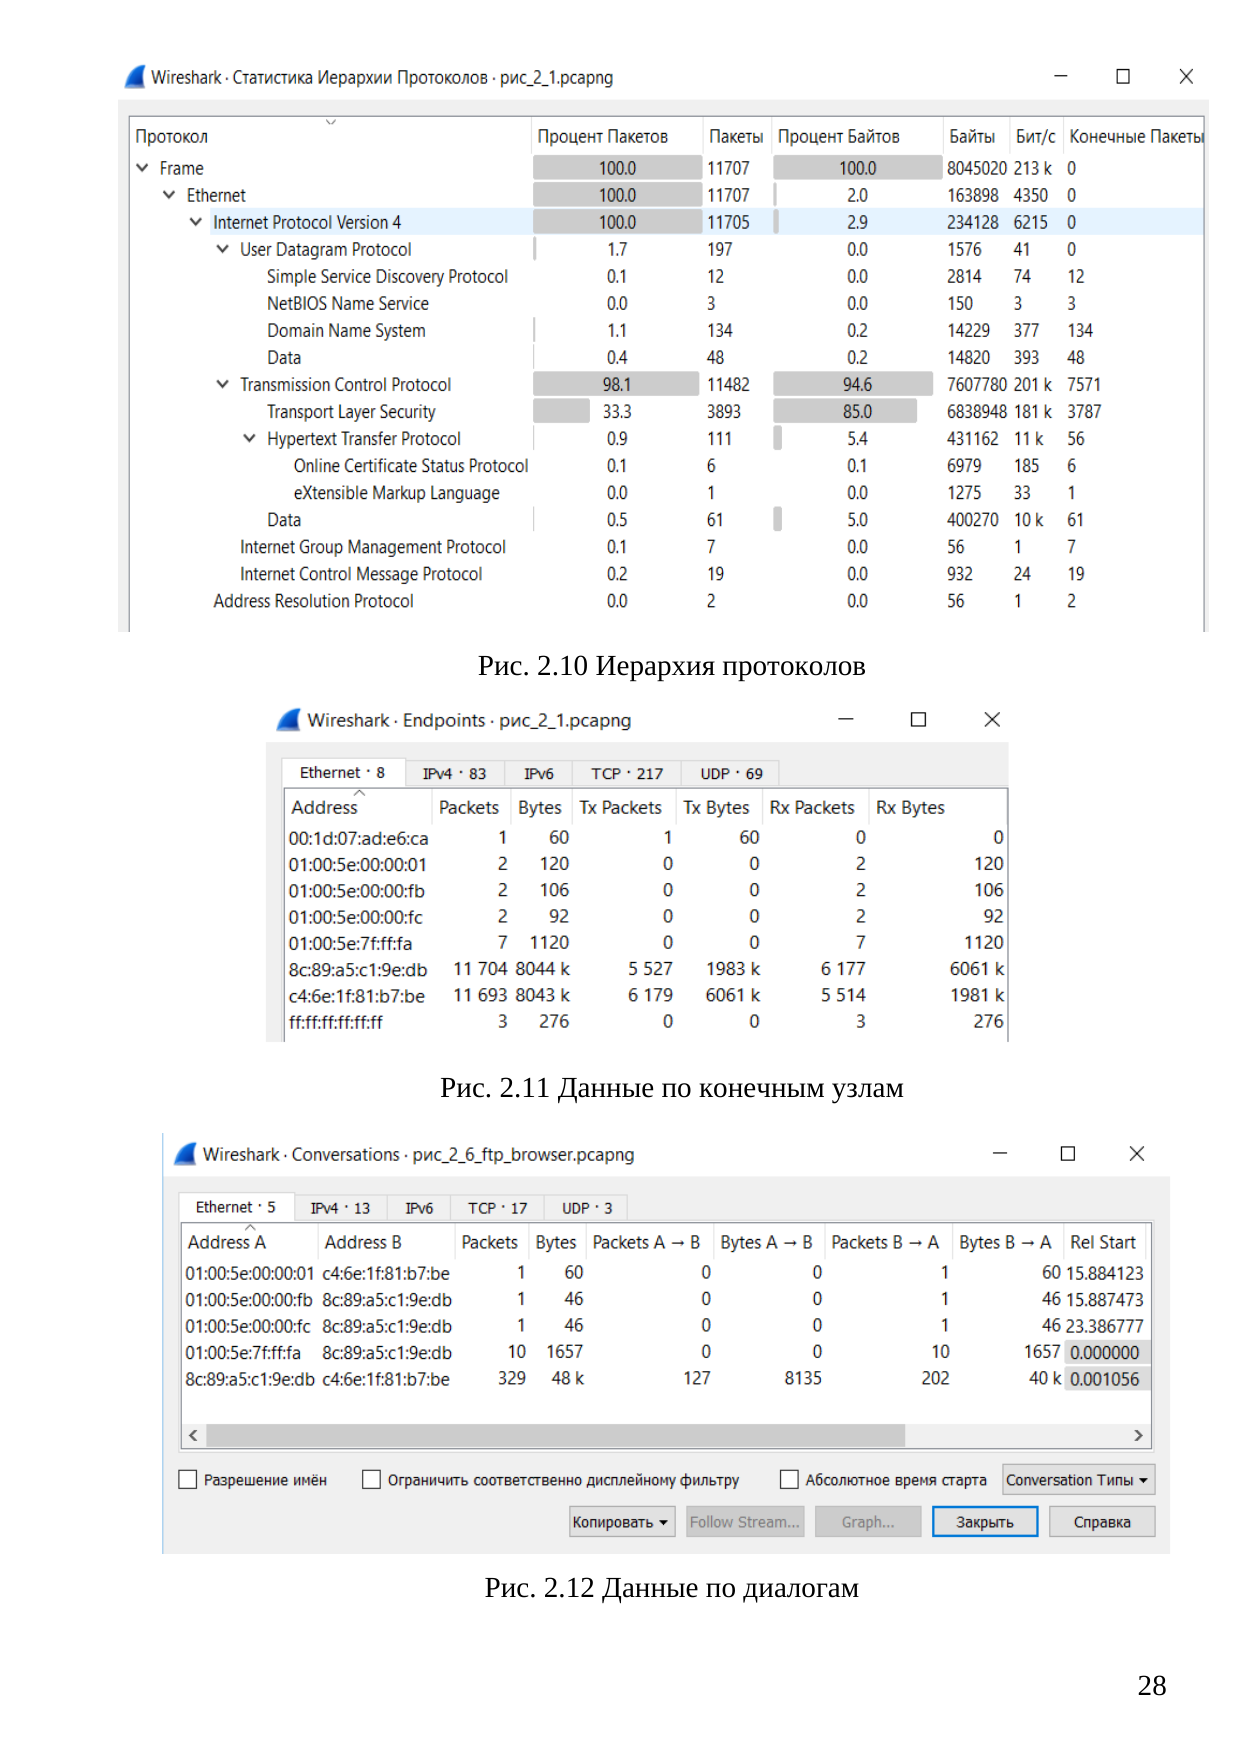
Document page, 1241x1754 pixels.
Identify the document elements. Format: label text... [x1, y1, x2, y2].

picture [265, 698, 1015, 1054]
text Рис. 2.11 Данные по конечным узлам [118, 1070, 1167, 1104]
picture [118, 59, 1209, 632]
text Рис. 2.10 Иерархия протоколов [118, 648, 1167, 682]
text Рис. 2.12 Данные по диалогам [118, 1570, 1167, 1603]
picture [162, 1133, 1171, 1554]
